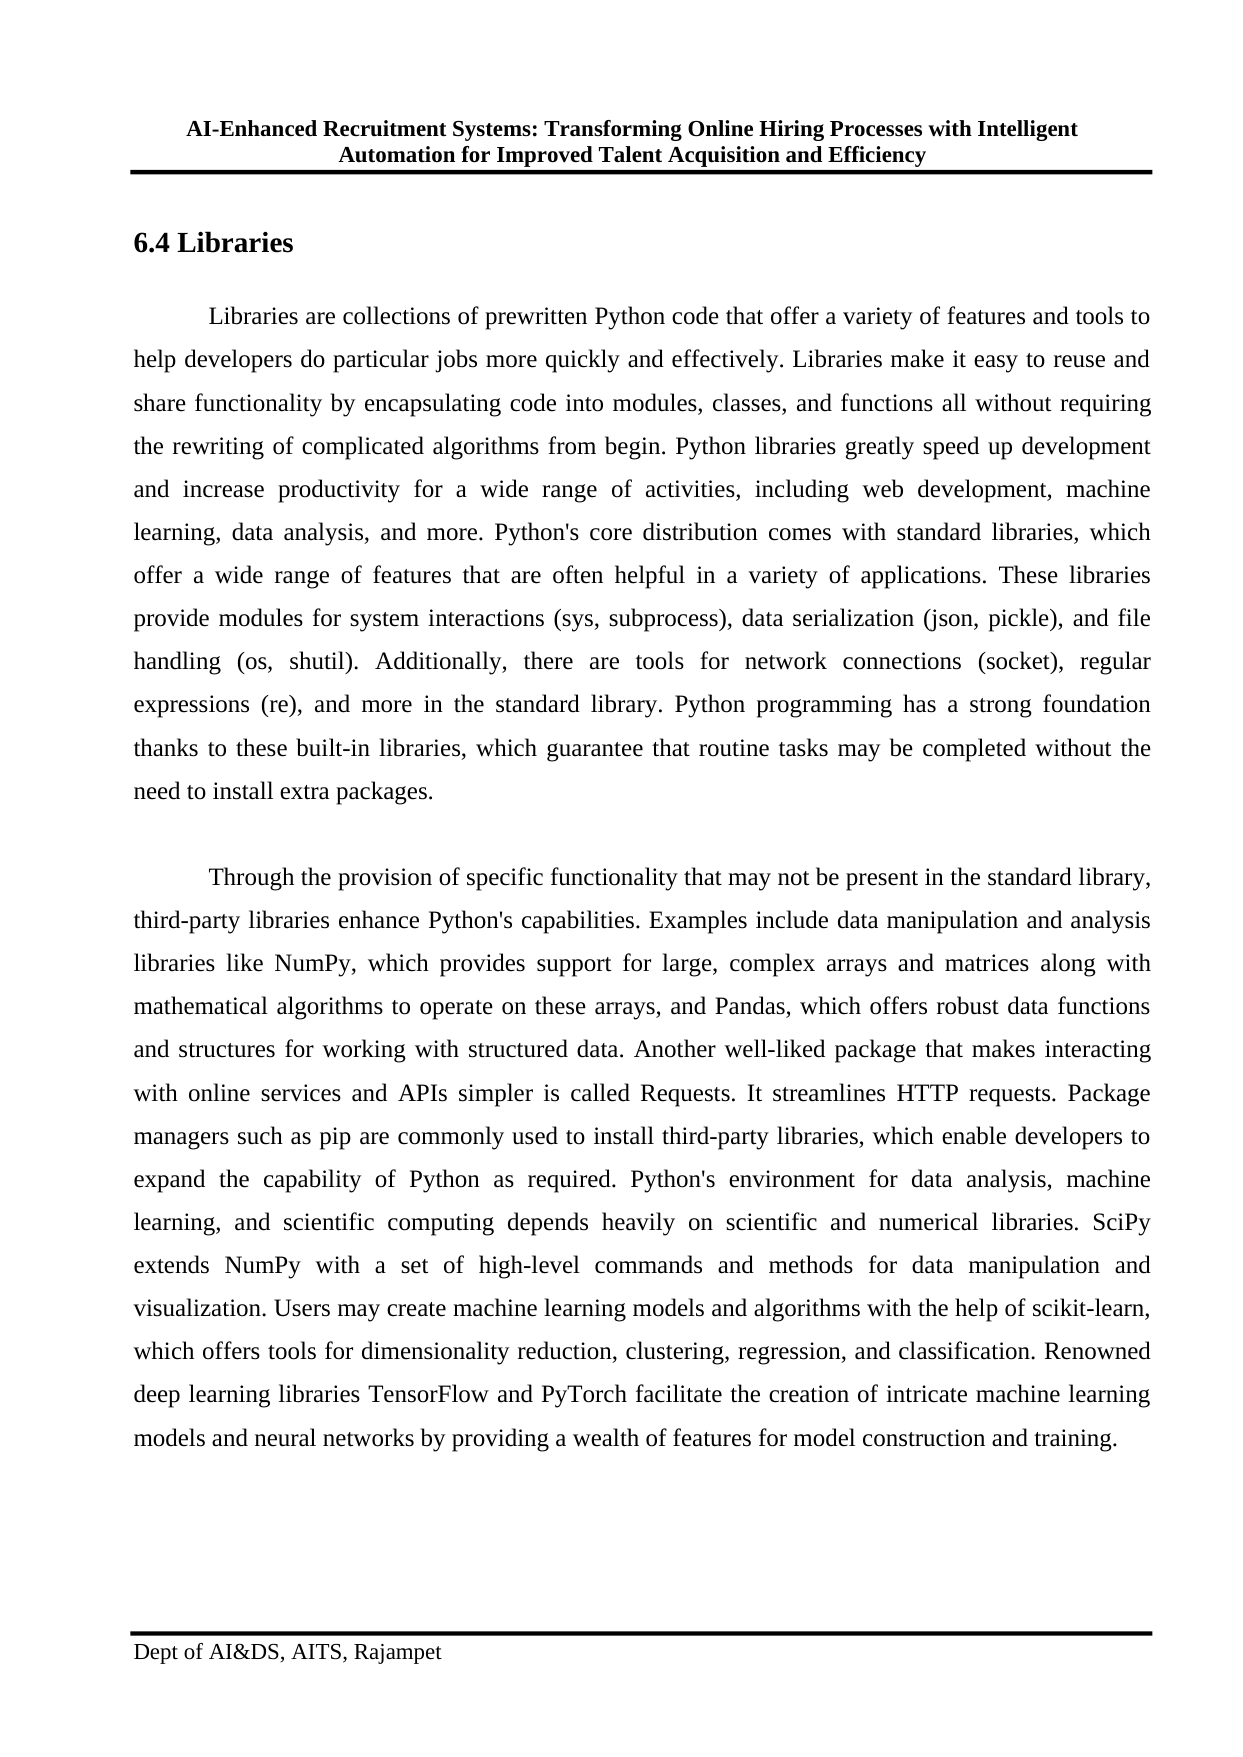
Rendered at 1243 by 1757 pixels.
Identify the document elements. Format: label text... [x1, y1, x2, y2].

text Libraries are collections of prewritten Python code that offer a variety of features and tools to help developers do particular jobs more quickly and effectively. Libraries make it easy to reuse and share functionality by encapsulating code into modules, classes, and functions all without requiring the rewriting of complicated algorithms from begin. Python libraries greatly speed up development and increase productivity for a wide range of activities, including web development, machine learning, data analysis, and more. Python's core distribution comes with standard libraries, which offer a wide range of features that are often helpful in a variety of applications. These libraries provide modules for system interactions (sys, subprocess), data serialization (json, pickle), and file handling (os, shutil). Additionally, there are tools for network connections (socket), regular expressions (re), and more in the standard library. Python programming has a strong foundation thanks to these built-in libraries, which guarantee that routine tasks may be completed without the need to install extra packages. [133, 301, 1152, 804]
subtitle 6.4 Libraries [133, 225, 1182, 258]
text Through the provision of specific functionality that may not be present in the standard library, third-party libraries enhance Python's capabilities. Examples include data manipulation and analysis libraries like NumPy, which provides support for large, complex arrays and matrices along with mathematical algorithms to operate on these arrays, and Pandas, which offers robust data functions and structures for working with structured data. Another well-liked package that makes interacting with online services and APIs simpler is called Requests. It streamlines HTTP requests. Package managers such as pip are commonly used to install third-party libraries, which enable developers to expand the capability of Python as required. Python's environment for data analysis, machine learning, and scientific computing depends heavily on scientific and numerical libraries. SciPy extends NumPy with a set of high-level commands and methods for data manipulation and visualization. Users may create machine learning models and algorithms with the help of scikit-learn, which offers tools for dimensionality reduction, clustering, regression, and classification. Renowned deep learning libraries TensorFlow and PyTorch facilitate the creation of intricate machine learning models and neural networks by providing a wealth of features for model construction and training. [133, 862, 1152, 1451]
